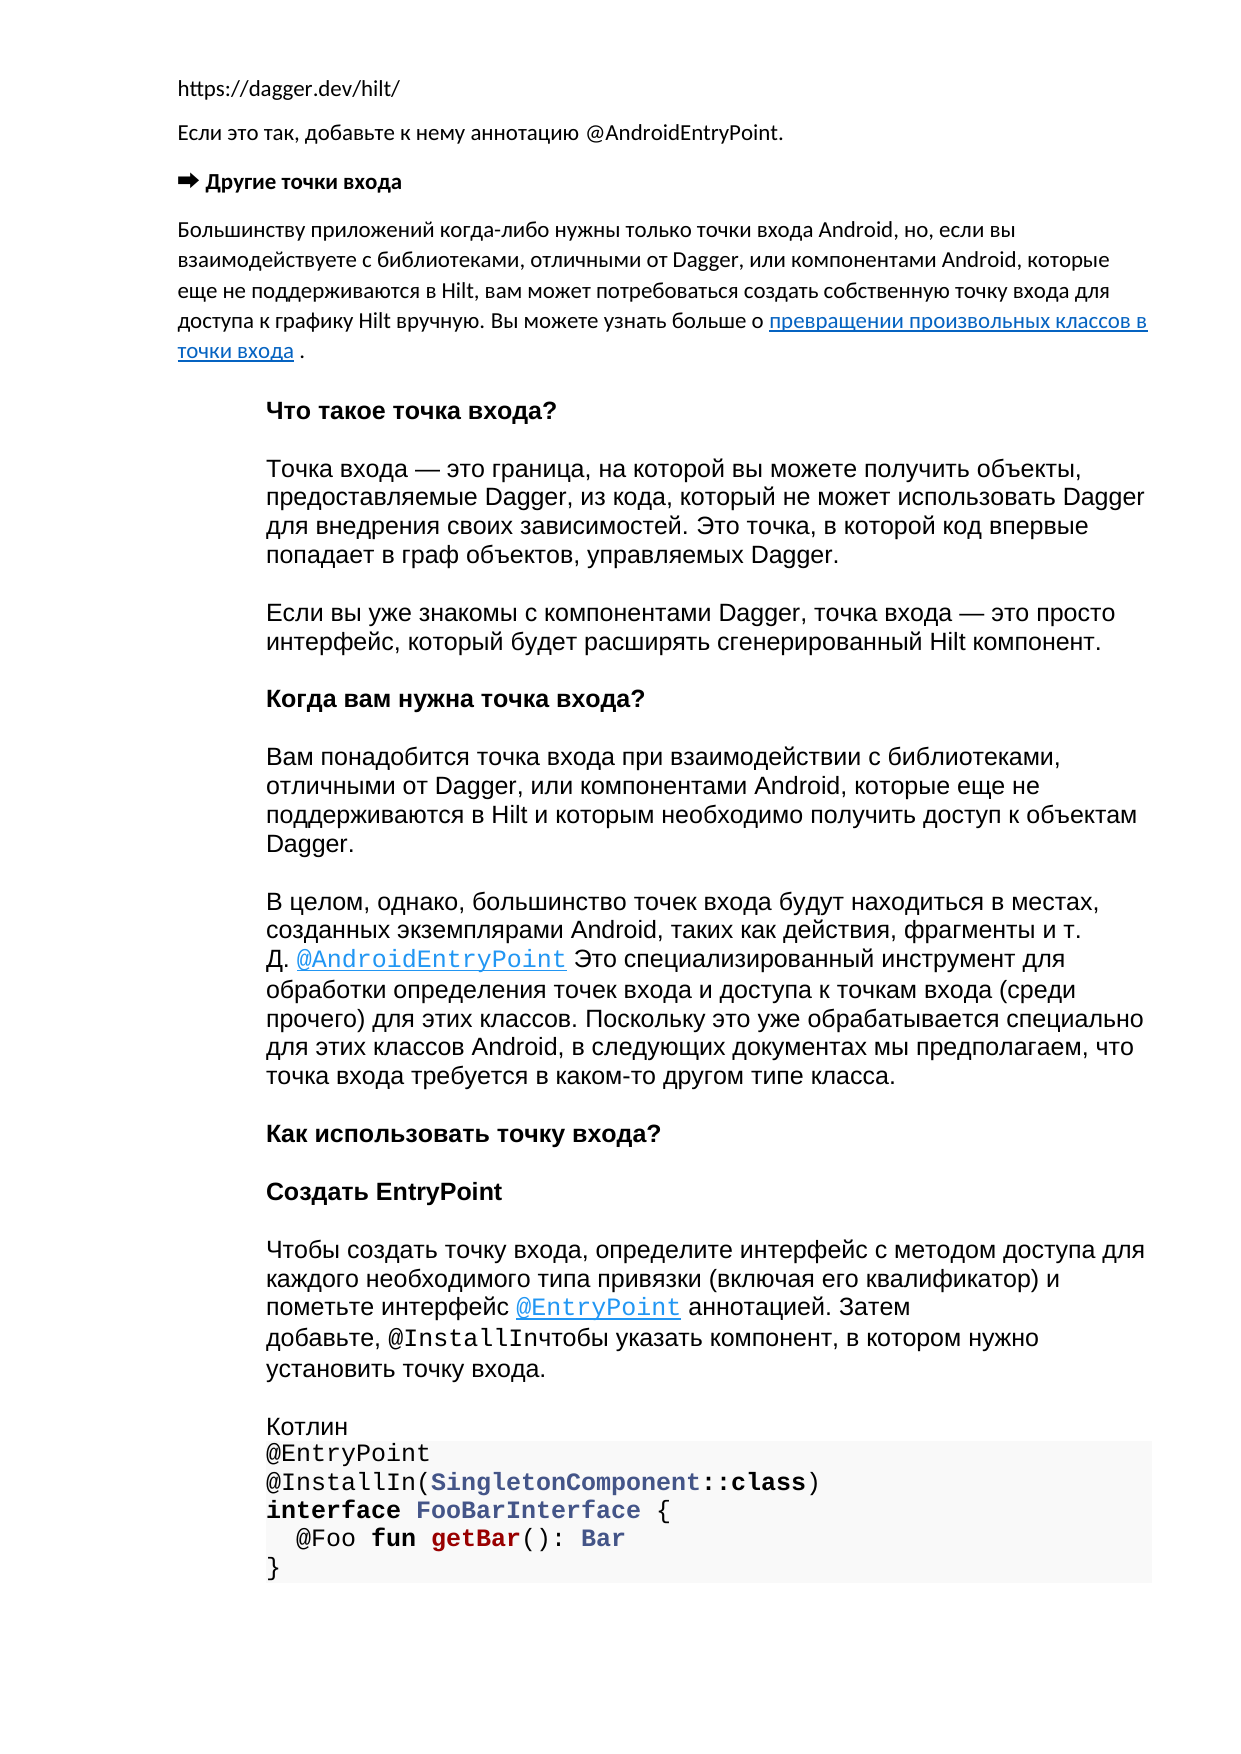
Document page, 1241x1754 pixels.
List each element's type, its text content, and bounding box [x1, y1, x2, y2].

text Точка входа — это граница, на которой вы можете получить объекты, предоставляемые Dagger, из кода, который не может использовать Dagger для внедрения своих зависимостей. Это точка, в которой код впервые попадает в граф объектов, управляемых Dagger. [266, 453, 1152, 568]
text Как использовать точку входа? [266, 1119, 1152, 1148]
text Котлин [266, 1412, 1152, 1441]
text Чтобы создать точку входа, определите интерфейс с методом доступа для каждого необходимого типа привязки (включая его квалификатор) и пометьте интерфейс @EntryPoint аннотацией. Затем добавьте, @InstallInчтобы указать компонент, в котором нужно установить точку входа. [266, 1235, 1152, 1383]
text } [266, 1554, 1152, 1583]
text Большинству приложений когда-либо нужны только точки входа Android, но, если вы взаимодействуете с библиотеками, отличными от Dagger, или компонентами Android, которые еще не поддерживаются в Hilt, вам может потребоваться создать собственную точку входа для доступа к графику Hilt вручную. Вы можете узнать больше о превращении произвольных классов в точки входа . [177, 215, 1152, 364]
text Если вы уже знакомы с компонентами Dagger, точка входа — это просто интерфейс, который будет расширять сгенерированный Hilt компонент. [266, 598, 1152, 655]
text ⮕ Другие точки входа [177, 165, 1152, 196]
text Если это так, добавьте к нему аннотацию @AndroidEntryPoint. [177, 118, 1152, 146]
text Когда вам нужна точка входа? [266, 684, 1152, 713]
text Вам понадобится точка входа при взаимодействии с библиотеками, отличными от Dagger, или компонентами Android, которые еще не поддерживаются в Hilt и которым необходимо получить доступ к объектам Dagger. [266, 742, 1152, 857]
text Создать EntryPoint [266, 1177, 1152, 1206]
text Что такое точка входа? [266, 396, 1152, 424]
text interface FooBarInterface { [266, 1498, 1152, 1526]
text @InstallIn(SingletonComponent::class) [266, 1469, 1152, 1498]
text @Foo fun getBar(): Bar [266, 1526, 1152, 1554]
text В целом, однако, большинство точек входа будут находиться в местах, созданных экземплярами Android, таких как действия, фрагменты и т. Д. @AndroidEntryPoint Это специализированный инструмент для обработки определения точек входа и доступа к точкам входа (среди прочего) для этих классов. Поскольку это уже обрабатывается специально для этих классов Android, в следующих документах мы предполагаем, что точка входа требуется в каком-то другом типе класса. [266, 886, 1152, 1090]
text @EntryPoint [266, 1441, 1152, 1469]
